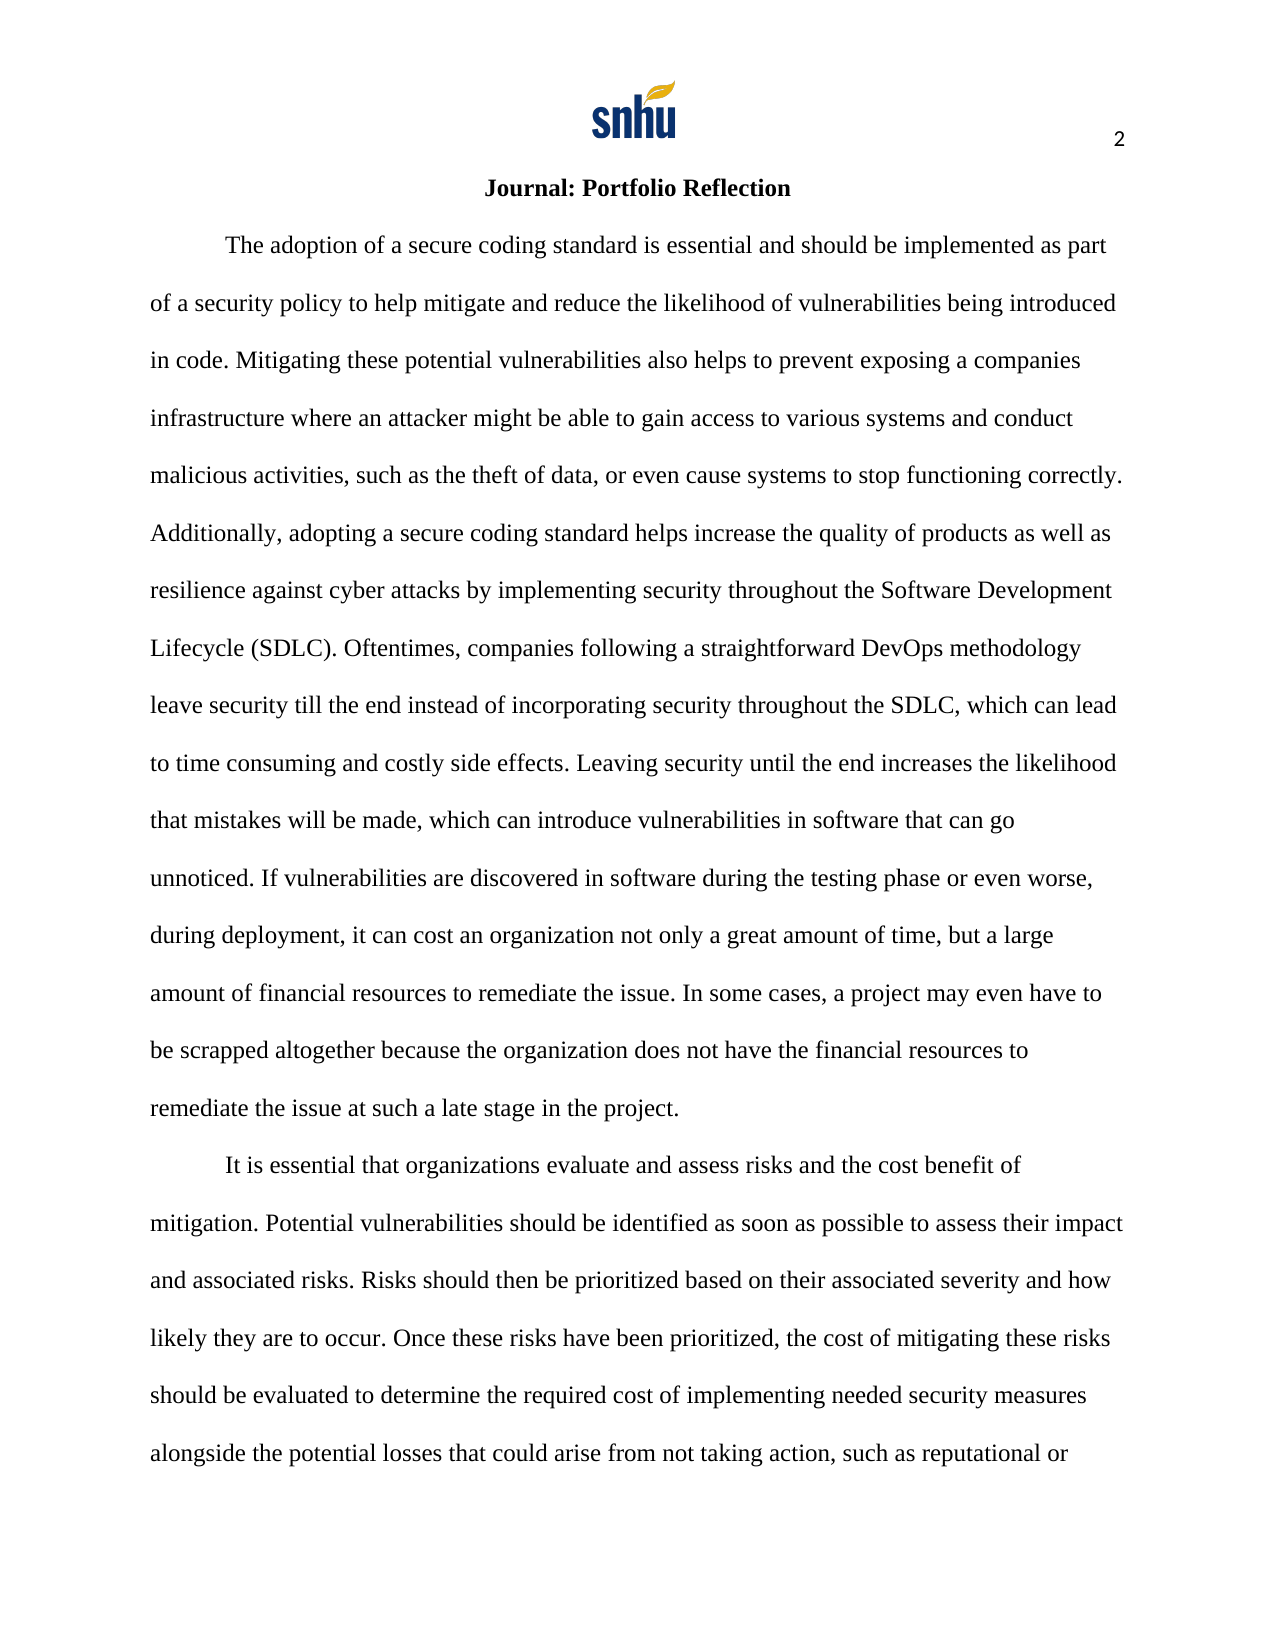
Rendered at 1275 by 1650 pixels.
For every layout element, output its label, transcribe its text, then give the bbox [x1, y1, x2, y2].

text Journal: Portfolio Reflection [150, 173, 1125, 202]
picture [573, 75, 702, 147]
text The adoption of a secure coding standard is essential and should be implemented as part of a security policy to help mitigate and reduce the likelihood of vulnerabilities being introduced in code. Mitigating these potential vulnerabilities also helps to prevent exposing a companies infrastructure where an attacker might be able to gain access to various systems and conduct malicious activities, such as the theft of data, or even cause systems to stop functioning correctly. Additionally, adopting a secure coding standard helps increase the quality of products as well as resilience against cyber attacks by implementing security throughout the Software Development Lifecycle (SDLC). Oftentimes, companies following a straightforward DevOps methodology leave security till the end instead of incorporating security throughout the SDLC, which can lead to time consuming and costly side effects. Leaving security until the end increases the likelihood that mistakes will be made, which can introduce vulnerabilities in software that can go unnoticed. If vulnerabilities are discovered in software during the testing phase or even worse, during deployment, it can cost an organization not only a great amount of time, but a large amount of financial resources to remediate the issue. In some cases, a project may even have to be scrapped altogether because the organization does not have the financial resources to remediate the issue at such a late stage in the project. [150, 231, 1125, 1122]
